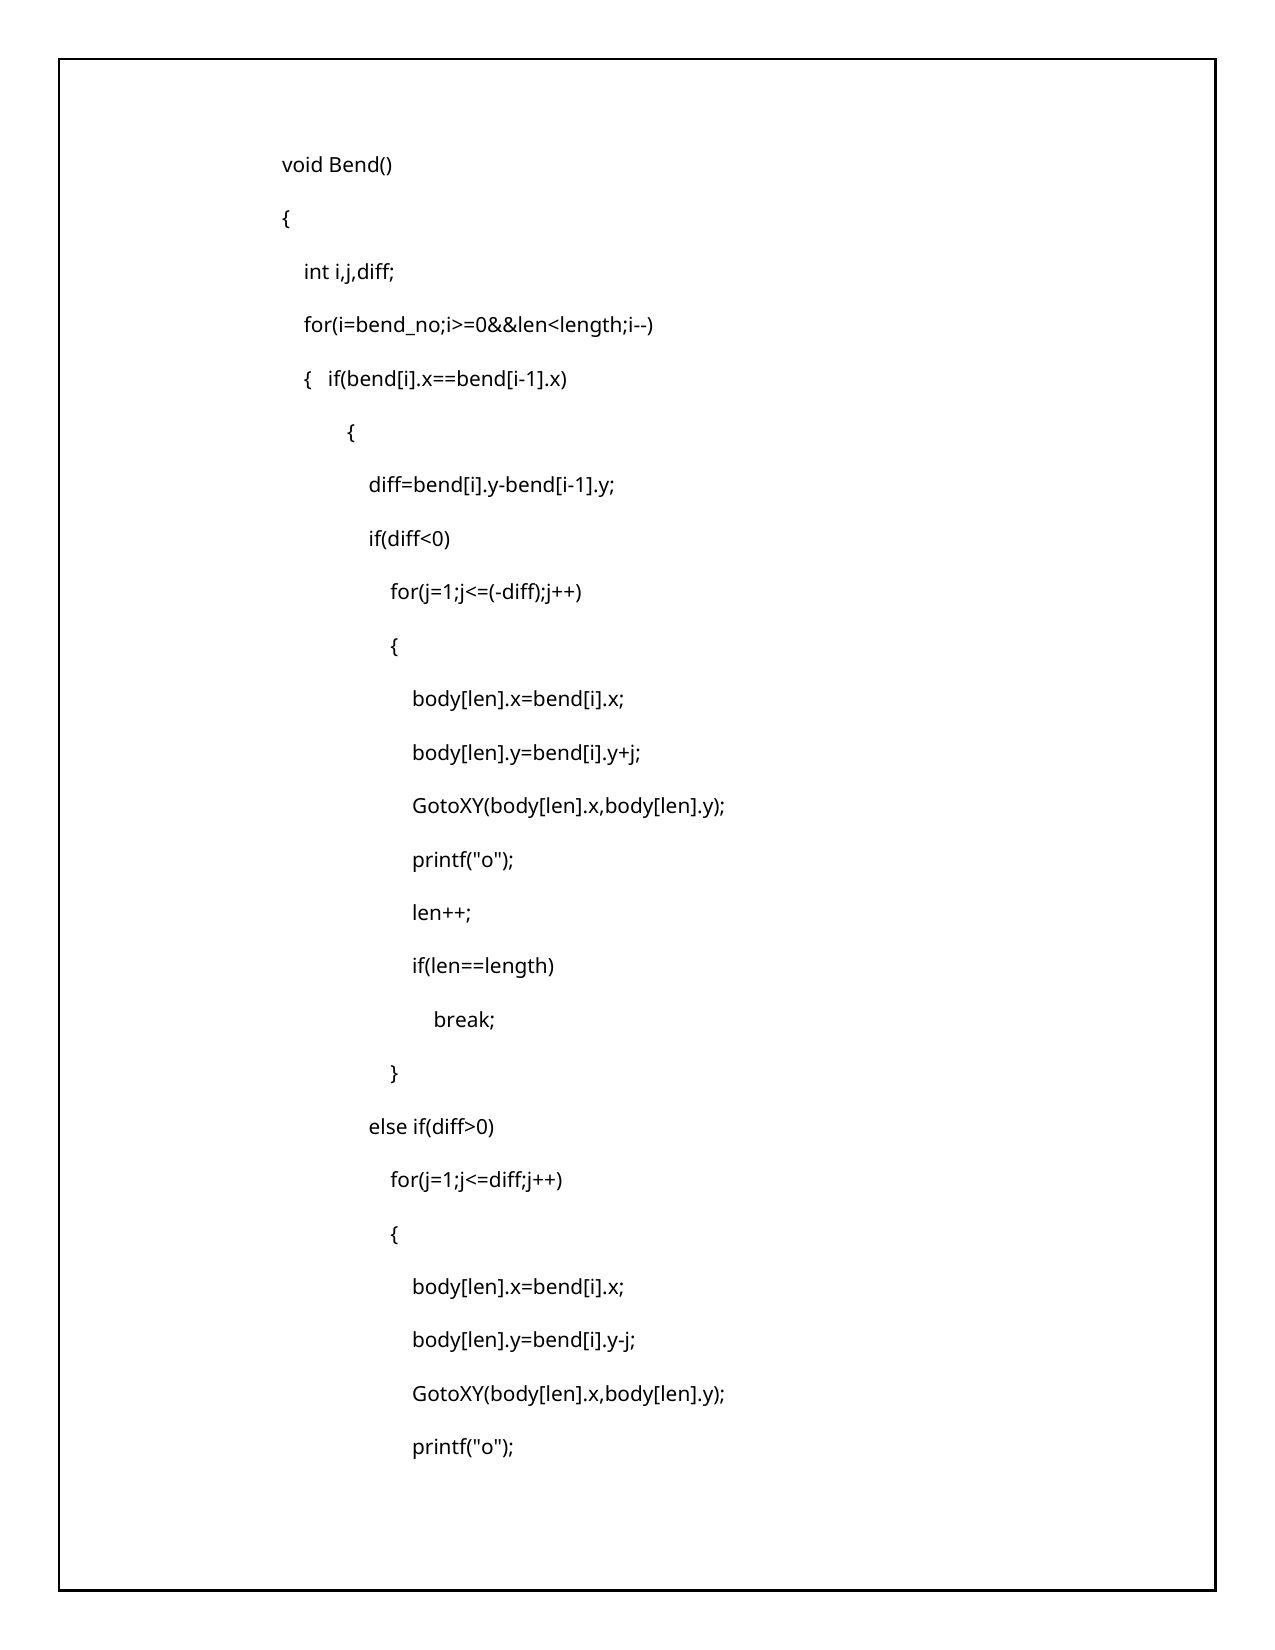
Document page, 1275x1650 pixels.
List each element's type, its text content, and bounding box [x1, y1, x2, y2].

text } [282, 1058, 1107, 1087]
text { [282, 417, 1107, 446]
text else if(diff>0) [282, 1112, 1107, 1140]
text printf("o"); [282, 845, 1107, 873]
text body[len].x=bend[i].x; [282, 1272, 1107, 1301]
text { [282, 631, 1107, 659]
text for(i=bend_no;i>=0&&len<length;i--) [282, 310, 1107, 339]
text { [282, 1219, 1107, 1247]
text len++; [282, 898, 1107, 927]
text for(j=1;j<=(-diff);j++) [282, 577, 1107, 606]
text break; [282, 1005, 1107, 1033]
text body[len].y=bend[i].y-j; [282, 1326, 1107, 1354]
text void Bend() [282, 150, 1107, 178]
text { if(bend[i].x==bend[i-1].x) [282, 364, 1107, 392]
text GotoXY(body[len].x,body[len].y); [282, 1379, 1107, 1407]
text int i,j,diff; [282, 257, 1107, 285]
text body[len].y=bend[i].y+j; [282, 738, 1107, 766]
text GotoXY(body[len].x,body[len].y); [282, 791, 1107, 820]
text { [282, 203, 1107, 232]
text diff=bend[i].y-bend[i-1].y; [282, 471, 1107, 499]
text for(j=1;j<=diff;j++) [282, 1165, 1107, 1194]
text printf("o"); [282, 1432, 1107, 1461]
text if(len==length) [282, 952, 1107, 980]
text if(diff<0) [282, 524, 1107, 552]
text body[len].x=bend[i].x; [282, 684, 1107, 713]
